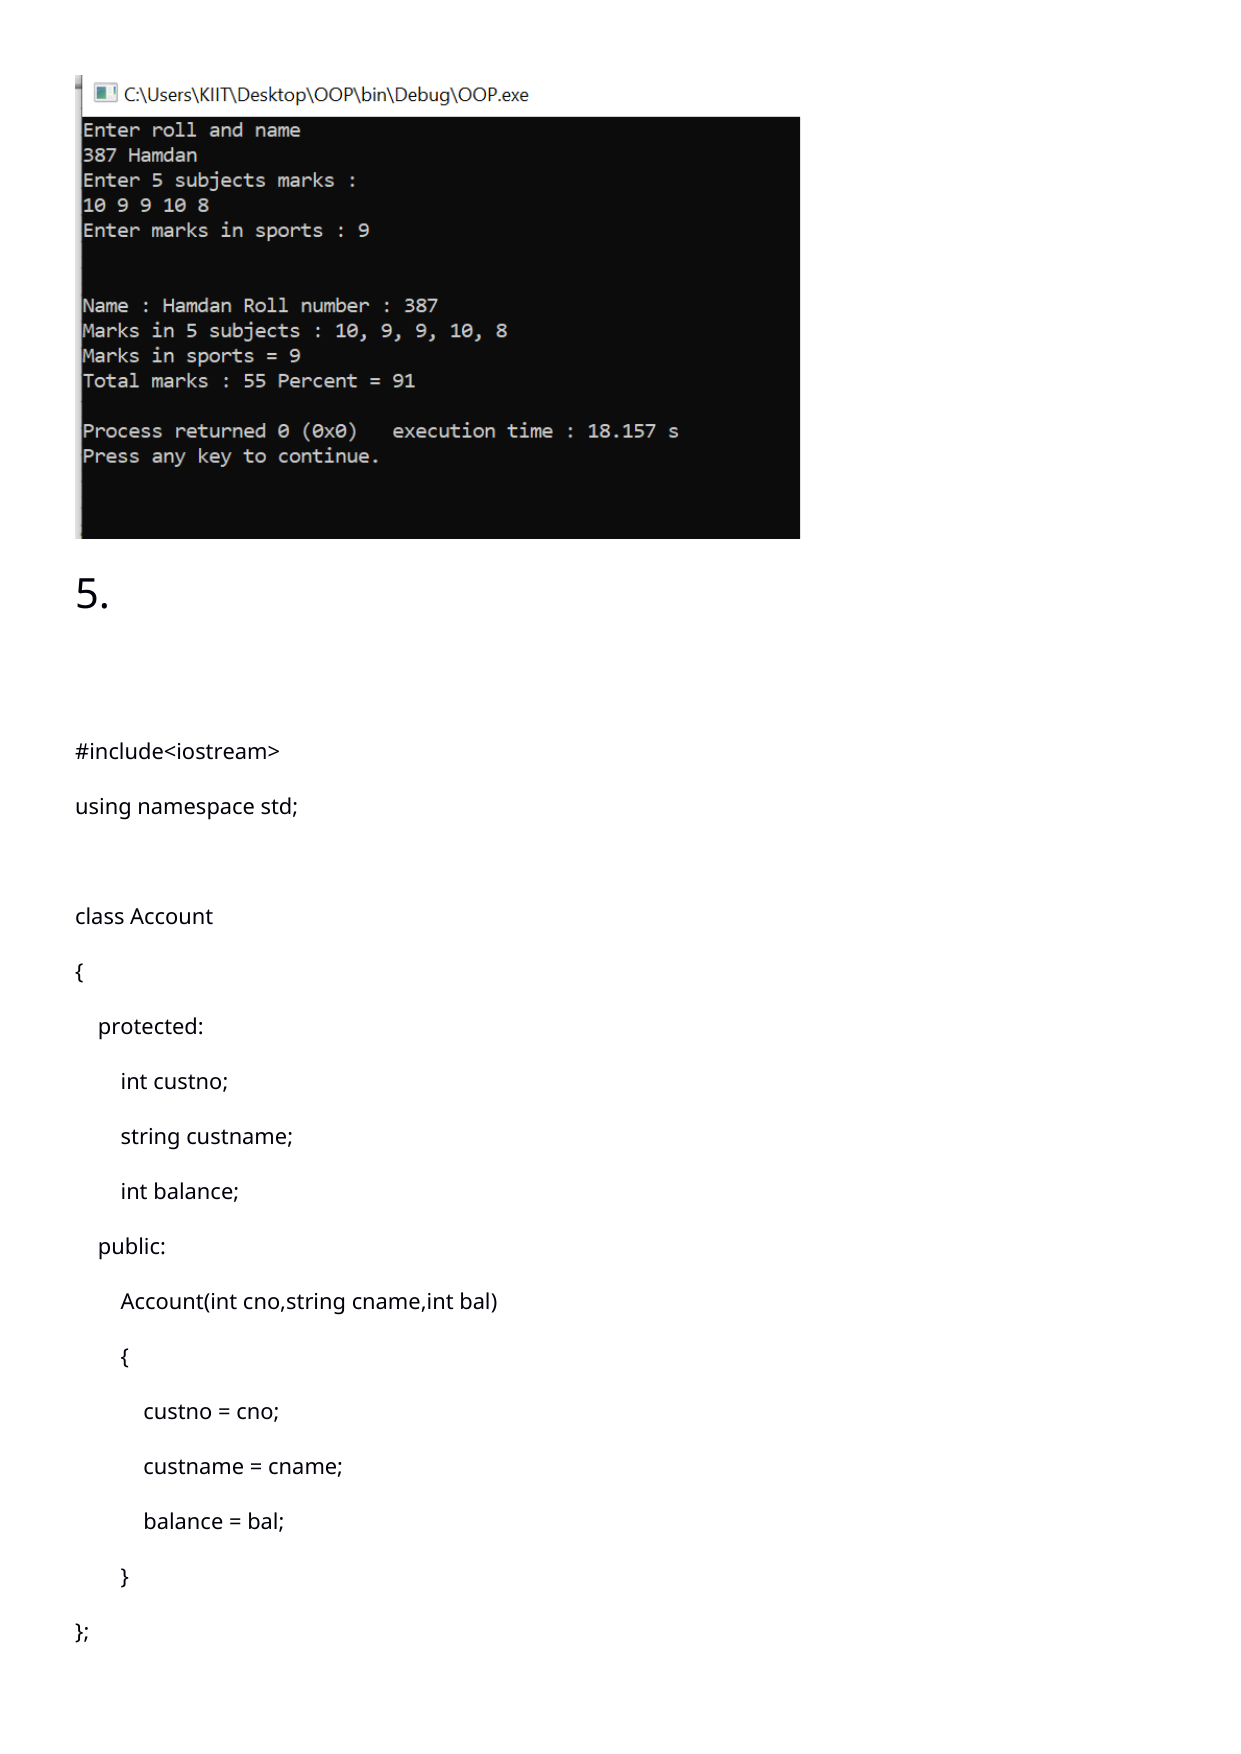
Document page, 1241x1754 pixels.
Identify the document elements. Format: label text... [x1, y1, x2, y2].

text #include<iostream> [75, 736, 1165, 765]
text int balance; [75, 1176, 1165, 1205]
text } [75, 1561, 1165, 1590]
text { [75, 1341, 1165, 1370]
text }; [75, 1616, 1165, 1645]
text custname = cname; [75, 1451, 1165, 1480]
text protected: [75, 1011, 1165, 1040]
text balance = bal; [75, 1506, 1165, 1535]
text Account(int cno,string cname,int bal) [75, 1286, 1165, 1315]
text 5. [75, 563, 1165, 620]
text { [75, 956, 1165, 985]
text using namespace std; [75, 791, 1165, 820]
text class Account [75, 901, 1165, 930]
text custno = cno; [75, 1396, 1165, 1425]
text int custno; [75, 1066, 1165, 1095]
text string custname; [75, 1121, 1165, 1150]
picture [75, 75, 800, 539]
text public: [75, 1231, 1165, 1260]
